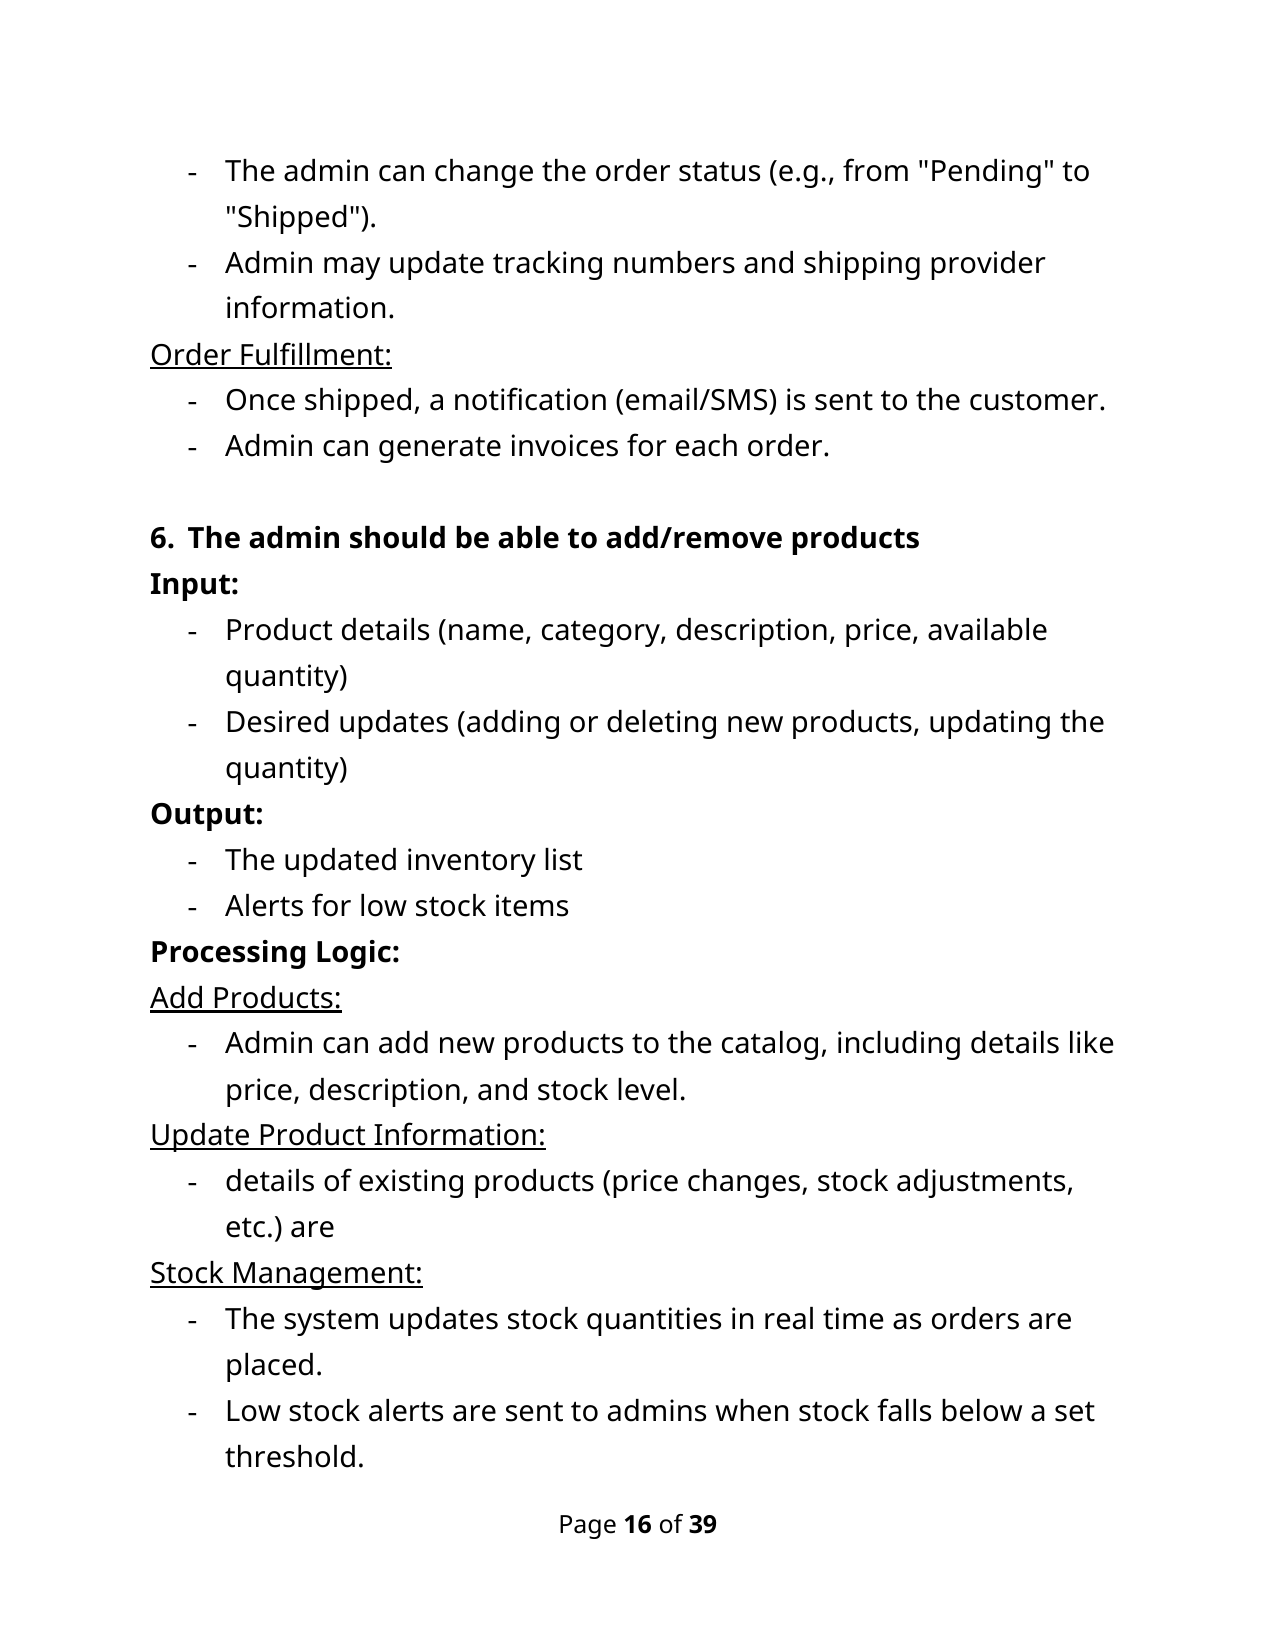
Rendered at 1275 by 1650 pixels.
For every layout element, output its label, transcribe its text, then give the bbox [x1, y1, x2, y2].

text Processing Logic: [150, 931, 1125, 971]
list The updated inventory list [187, 839, 1125, 879]
text Order Fulfillment: [150, 334, 1125, 373]
list Low stock alerts are sent to admins when stock falls below a set threshold. [187, 1390, 1125, 1476]
text Input: [150, 563, 1125, 603]
text Stock Management: [150, 1252, 1125, 1292]
list Desired updates (adding or deleting new products, updating the quantity) [187, 701, 1125, 787]
list Admin can generate invoices for each order. [187, 426, 1125, 465]
list The admin should be able to add/remove products [150, 517, 1125, 557]
text Update Product Information: [150, 1115, 1125, 1154]
list The admin can change the order status (e.g., from "Pending" to "Shipped"). [187, 150, 1125, 236]
list The system updates stock quantities in real time as orders are placed. [187, 1298, 1125, 1384]
text Add Products: [150, 977, 1125, 1017]
list Product details (name, category, description, price, available quantity) [187, 609, 1125, 695]
list Admin can add new products to the catalog, including details like price, description, and stock level. [187, 1023, 1125, 1108]
list Alerts for low stock items [187, 885, 1125, 925]
list details of existing products (price changes, stock adjustments, etc.) are [187, 1161, 1125, 1246]
list Once shipped, a notification (email/SMS) is sent to the customer. [187, 380, 1125, 419]
list Admin may update tracking numbers and shipping provider information. [187, 242, 1125, 327]
text Output: [150, 793, 1125, 833]
